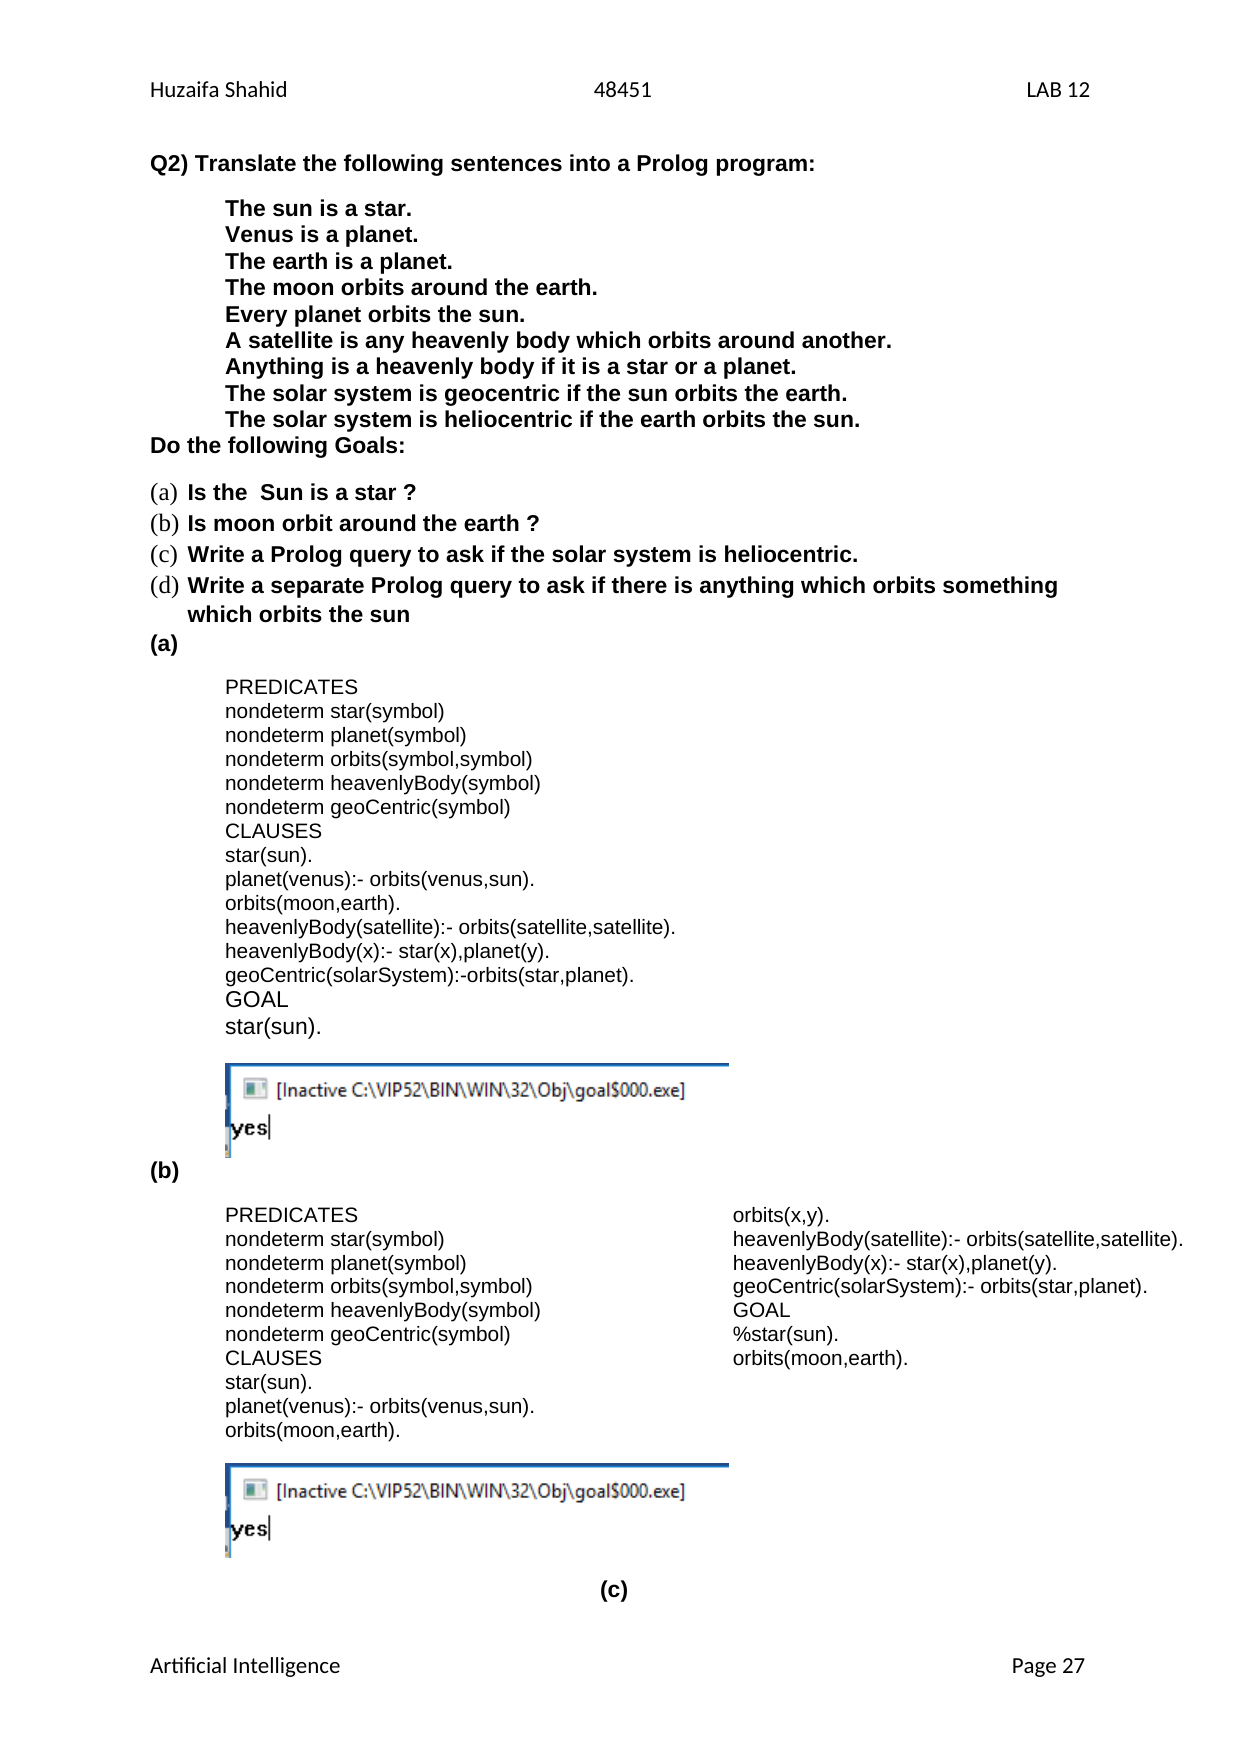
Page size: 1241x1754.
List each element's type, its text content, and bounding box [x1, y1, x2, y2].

table_header PREDICATES nondeterm star(symbol) nondeterm planet(symbol) nondeterm orbits(symbol,symbol) nondeterm heavenlyBody(symbol) nondeterm geoCentric(symbol) CLAUSES star(sun). planet(venus):- orbits(venus,sun). orbits(moon,earth). orbits(x,y). heavenlyBody(satellite):- orbits(satellite,satellite). heavenlyBody(x):- star(x),planet(y). geoCentric(solarSystem):- orbits(star,planet). GOAL %star(sun). orbits(moon,earth). [721, 1203, 1240, 1418]
text The moon orbits around the earth. [150, 274, 1090, 301]
table_header PREDICATES nondeterm star(symbol) nondeterm planet(symbol) nondeterm orbits(symbol,symbol) nondeterm heavenlyBody(symbol) nondeterm geoCentric(symbol) CLAUSES star(sun). planet(venus):- orbits(venus,sun). orbits(moon,earth). orbits(x,y). heavenlyBody(satellite):- orbits(satellite,satellite). heavenlyBody(x):- star(x),planet(y). geoCentric(solarSystem):- orbits(star,planet). GOAL %star(sun). orbits(moon,earth). [214, 1203, 620, 1442]
table_header PREDICATES nondeterm star(symbol) nondeterm planet(symbol) nondeterm orbits(symbol,symbol) nondeterm heavenlyBody(symbol) nondeterm geoCentric(symbol) CLAUSES star(sun). planet(venus):- orbits(venus,sun). orbits(moon,earth). heavenlyBody(satellite):- orbits(satellite,satellite). heavenlyBody(x):- star(x),planet(y). geoCentric(solarSystem):-orbits(star,planet). GOAL star(sun). [214, 675, 1240, 1039]
text The earth is a planet. [150, 248, 1090, 274]
text Every planet orbits the sun. [150, 301, 1090, 327]
text Do the following Goals: [150, 432, 1090, 459]
table_cell [214, 1039, 1240, 1157]
list Write a Prolog query to ask if the solar system is heliocentric. [150, 539, 1090, 568]
text A satellite is any heavenly body which orbits around another. [150, 327, 1090, 353]
text (a) [150, 630, 1090, 656]
text Q2) Translate the following sentences into a Prolog program: [150, 150, 1090, 176]
text The solar system is geocentric if the sun orbits the earth. [150, 379, 1090, 406]
text The sun is a star. [150, 195, 1090, 221]
text (c) [600, 1576, 1090, 1603]
text The solar system is heliocentric if the earth orbits the sun. [150, 406, 1090, 432]
text Anything is a heavenly body if it is a star or a planet. [150, 353, 1090, 379]
text (b) [150, 1157, 1090, 1184]
list Is the Sun is a star ? [150, 477, 1090, 506]
text Venus is a planet. [150, 221, 1090, 248]
list Is moon orbit around the earth ? [150, 508, 1090, 537]
list Write a separate Prolog query to ask if there is anything which orbits something which orbits the sun [150, 571, 1090, 628]
